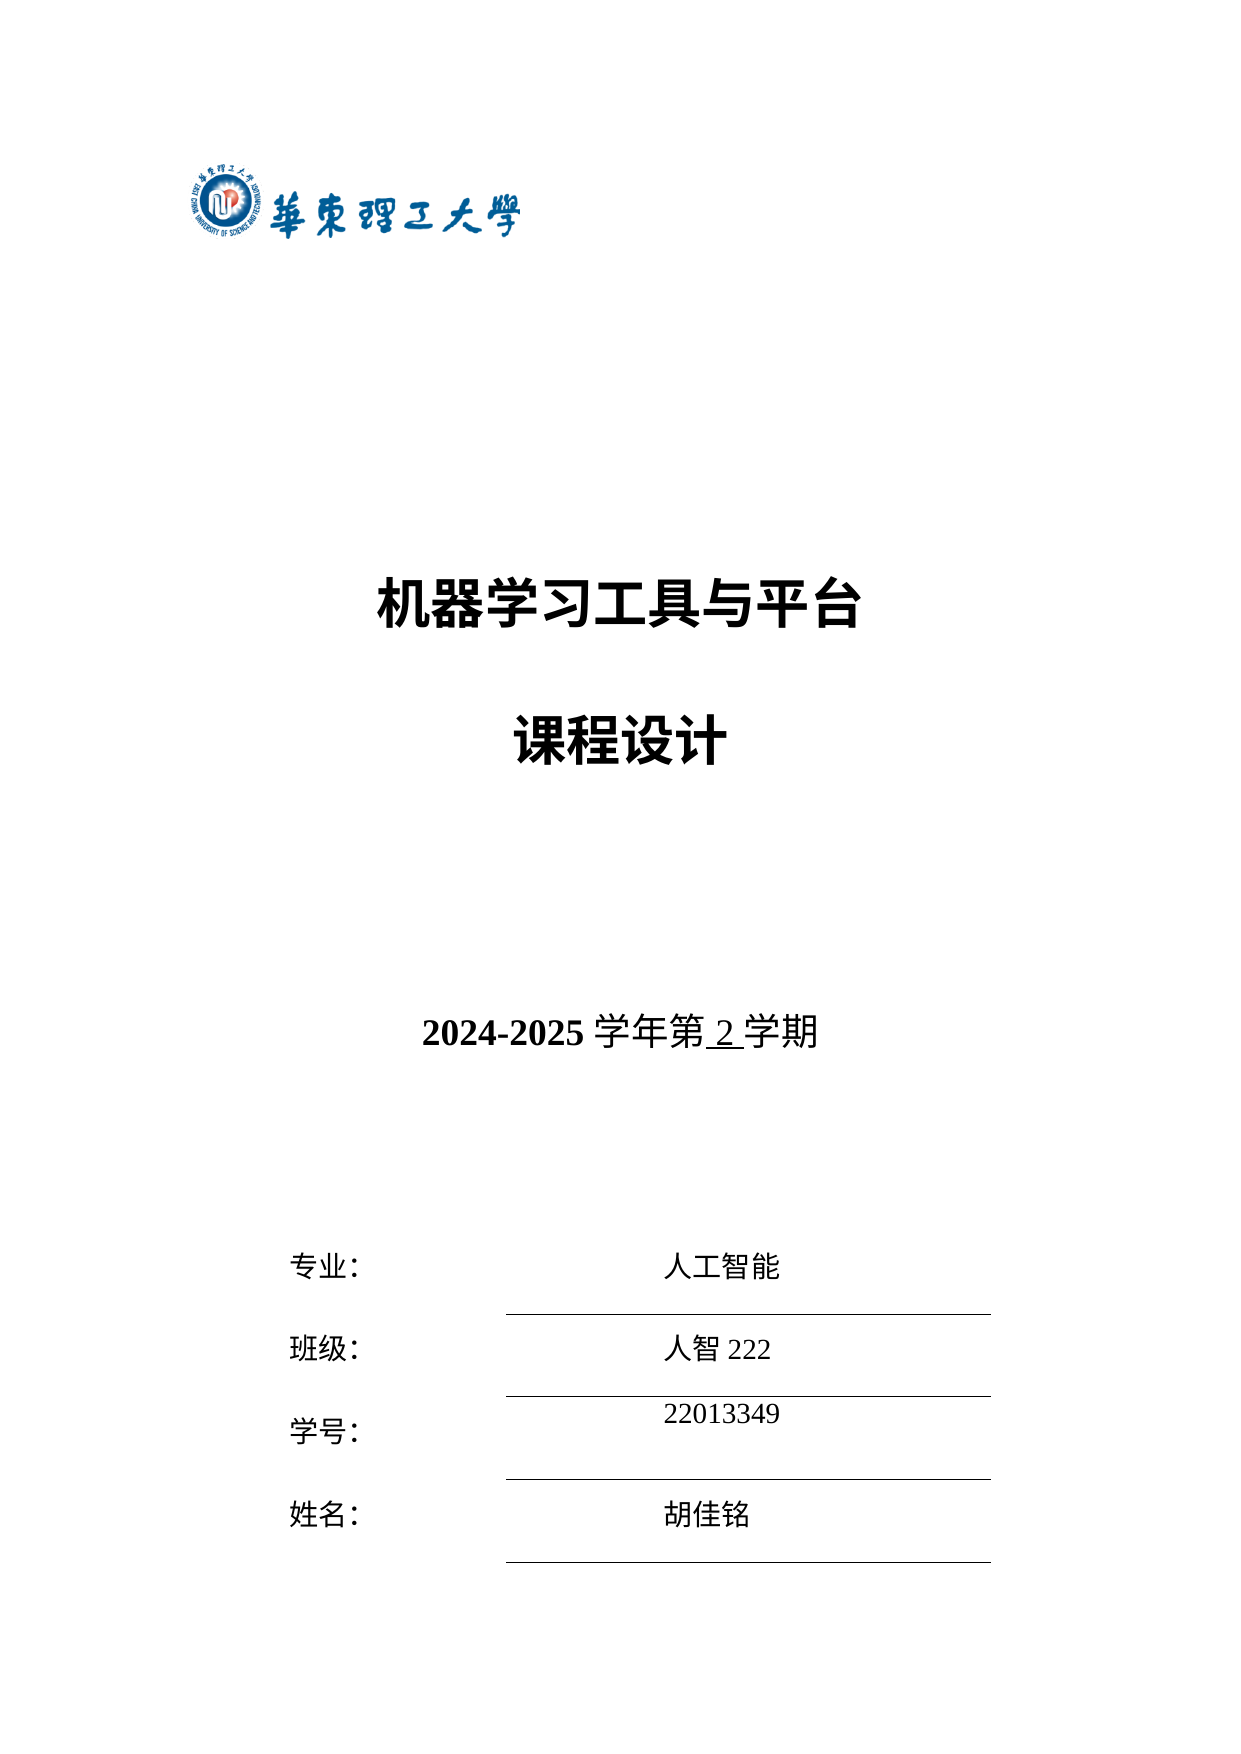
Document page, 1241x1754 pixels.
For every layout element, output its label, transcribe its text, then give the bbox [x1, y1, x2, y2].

picture [187, 162, 264, 239]
table_cell 姓名： [249, 1471, 506, 1551]
table_cell 22013349 [506, 1391, 991, 1471]
table_cell 学号： [249, 1390, 506, 1471]
text 机器学习工具与平台 [187, 551, 1053, 649]
table_header 人工智能 [506, 1232, 991, 1311]
table_cell 人智222 [506, 1312, 991, 1390]
text 2024-2025 学年第 2 学期 [187, 996, 1053, 1061]
table_cell 班级： [249, 1311, 506, 1390]
text 课程设计 [187, 688, 1053, 785]
table_header 专业： [249, 1232, 506, 1311]
picture [270, 191, 521, 239]
table_cell 胡佳铭 [506, 1472, 991, 1551]
